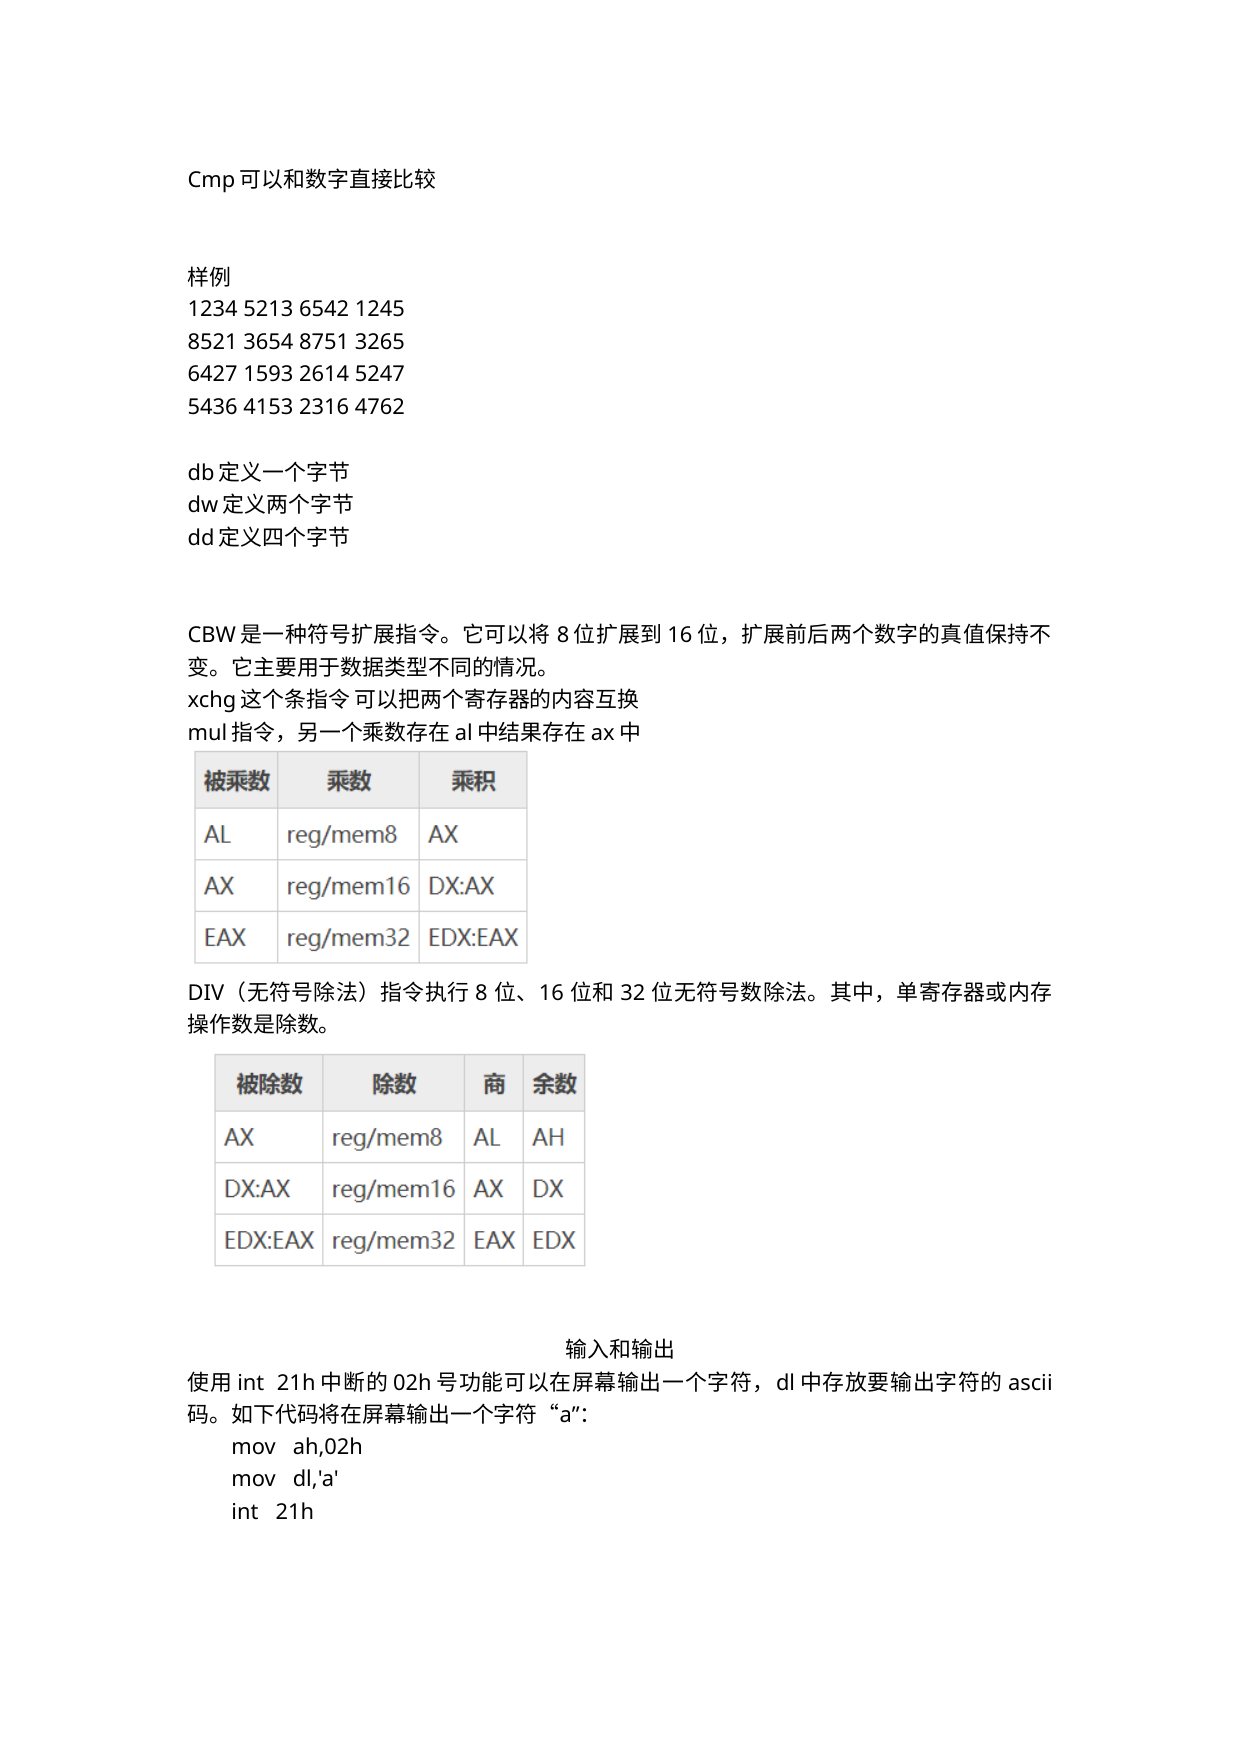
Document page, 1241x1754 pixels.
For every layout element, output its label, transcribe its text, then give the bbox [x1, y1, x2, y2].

text 6427 1593 2614 5247 [187, 357, 1053, 389]
text DIV（无符号除法）指令执行 8 位、16 位和 32 位无符号数除法。其中，单寄存器或内存操作数是除数。 [187, 974, 1053, 1039]
picture [187, 1039, 618, 1279]
picture [187, 747, 564, 970]
text 样例 [187, 259, 1053, 292]
text 使用int 21h中断的02h号功能可以在屏幕输出一个字符，dl中存放要输出字符的ascii码。如下代码将在屏幕输出一个字符“a”： [187, 1364, 1053, 1429]
text db定义一个字节 [187, 454, 1053, 487]
text dw定义两个字节 [187, 487, 1053, 519]
text 5436 4153 2316 4762 [187, 389, 1053, 422]
text Cmp可以和数字直接比较 [187, 162, 1053, 194]
text mul指令，另一个乘数存在al中结果存在ax中 [187, 714, 1053, 747]
text mov ah,02h [231, 1429, 1053, 1462]
text 输入和输出 [187, 1332, 1053, 1364]
text CBW是一种符号扩展指令。它可以将8位扩展到16位，扩展前后两个数字的真值保持不变。它主要用于数据类型不同的情况。 [187, 617, 1053, 682]
text 8521 3654 8751 3265 [187, 324, 1053, 357]
text int 21h [231, 1494, 1053, 1527]
text xchg这个条指令 可以把两个寄存器的内容互换 [187, 682, 1053, 714]
text 1234 5213 6542 1245 [187, 292, 1053, 324]
text dd定义四个字节 [187, 519, 1053, 552]
text mov dl,'a' [231, 1462, 1053, 1494]
